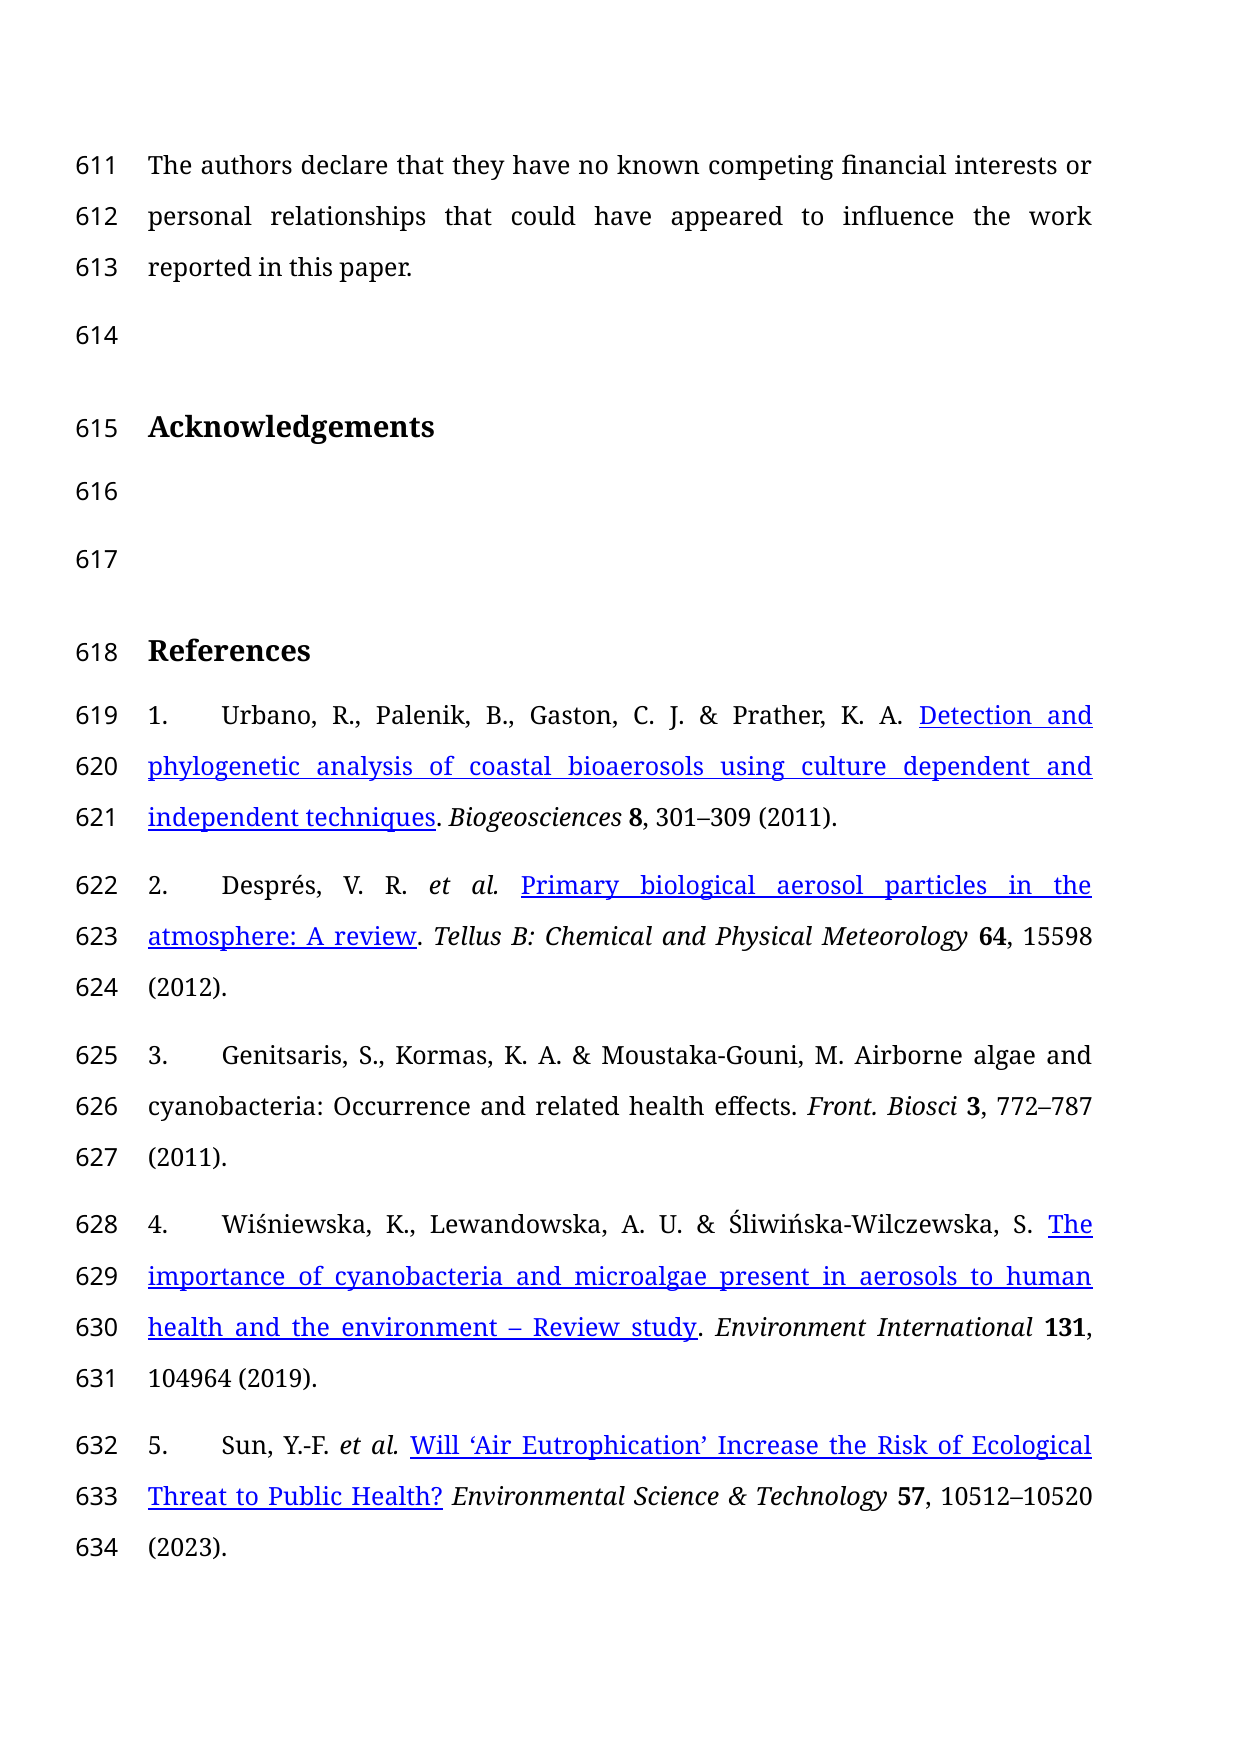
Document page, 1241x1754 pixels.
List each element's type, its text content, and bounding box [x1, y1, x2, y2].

text 1. Urbano, R., Palenik, B., Gaston, C. J. & Prather, K. A. Detection and phylogenetic analysis of coastal bioaerosols using culture dependent and independent techniques. Biogeosciences 8, 301–309 (2011). [148, 779, 1093, 834]
subtitle Acknowledgements [148, 406, 1093, 446]
text 1. Urbano, R., Palenik, B., Gaston, C. J. & Prather, K. A. Detection and phylogenetic analysis of coastal bioaerosols using culture dependent and independent techniques. Biogeosciences 8, 301–309 (2011). [148, 698, 1093, 778]
text The authors declare that they have no known competing financial interests or personal relationships that could have appeared to influence the work reported in this paper. [148, 148, 1093, 284]
text 5. Sun, Y.-F. et al. Will ‘Air Eutrophication’ Increase the Risk of Ecological Threat to Public Health? Environmental Science & Technology 57, 10512–10520 (2023). [148, 1428, 1093, 1564]
text 3. Genitsaris, S., Kormas, K. A. & Moustaka-Gouni, M. Airborne algae and cyanobacteria: Occurrence and related health effects. Front. Biosci 3, 772–787 (2011). [148, 1037, 1093, 1173]
subtitle References [148, 630, 1093, 670]
text 4. Wiśniewska, K., Lewandowska, A. U. & Śliwińska-Wilczewska, S. The importance of cyanobacteria and microalgae present in aerosols to human health and the environment – Review study. Environment International 131, 104964 (2019). [148, 1289, 1093, 1394]
text 4. Wiśniewska, K., Lewandowska, A. U. & Śliwińska-Wilczewska, S. The importance of cyanobacteria and microalgae present in aerosols to human health and the environment – Review study. Environment International 131, 104964 (2019). [148, 1207, 1093, 1287]
text 2. Després, V. R. et al. Primary biological aerosol particles in the atmosphere: A review. Tellus B: Chemical and Physical Meteorology 64, 15598 (2012). [148, 868, 1093, 1004]
